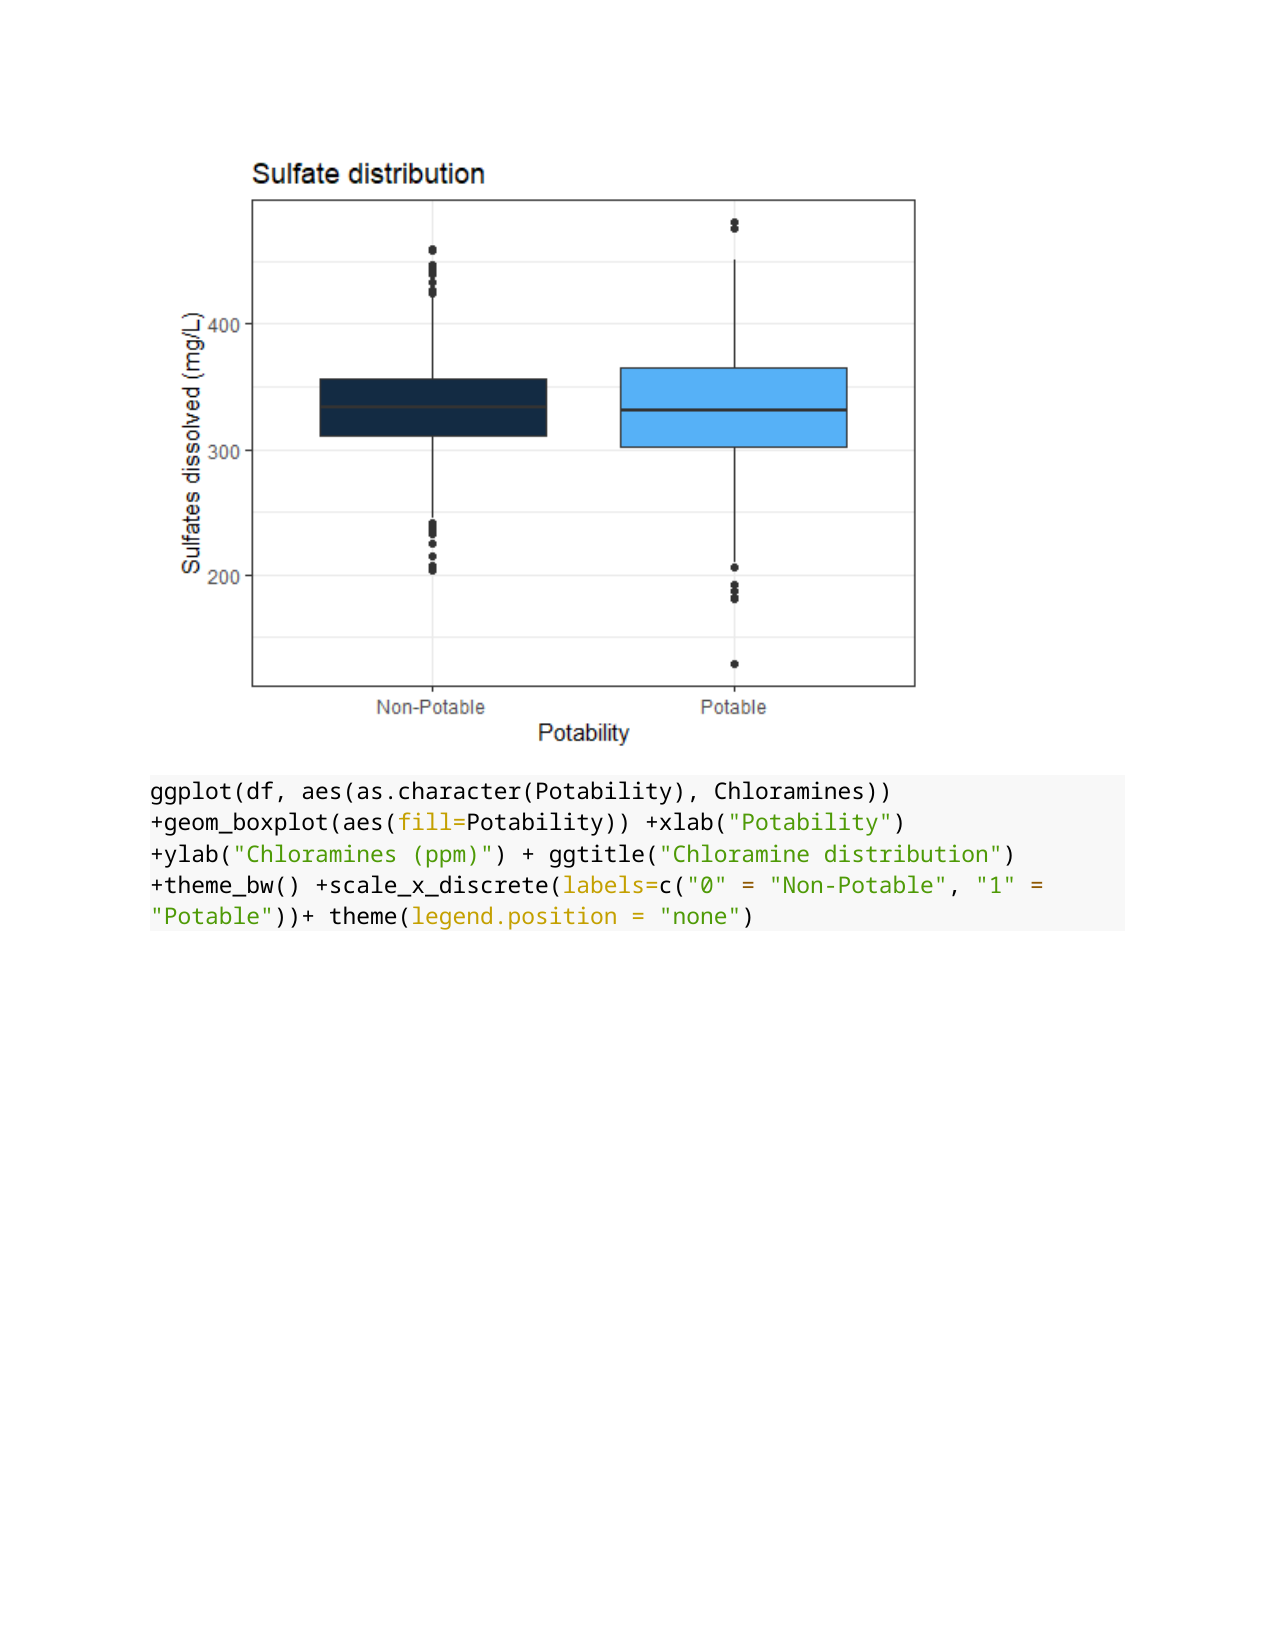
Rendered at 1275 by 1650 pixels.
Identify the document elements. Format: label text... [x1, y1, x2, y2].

text ggplot(df, aes(as.character(Potability), Chloramines))+geom_boxplot(aes(fill=Potability)) +xlab("Potability")+ylab("Chloramines (ppm)") + ggtitle("Chloramine distribution")+theme_bw() +scale_x_discrete(labels=c("0" = "Non-Potable", "1" = "Potable"))+ theme(legend.position = "none") [755, 775, 1125, 931]
picture [168, 150, 927, 757]
